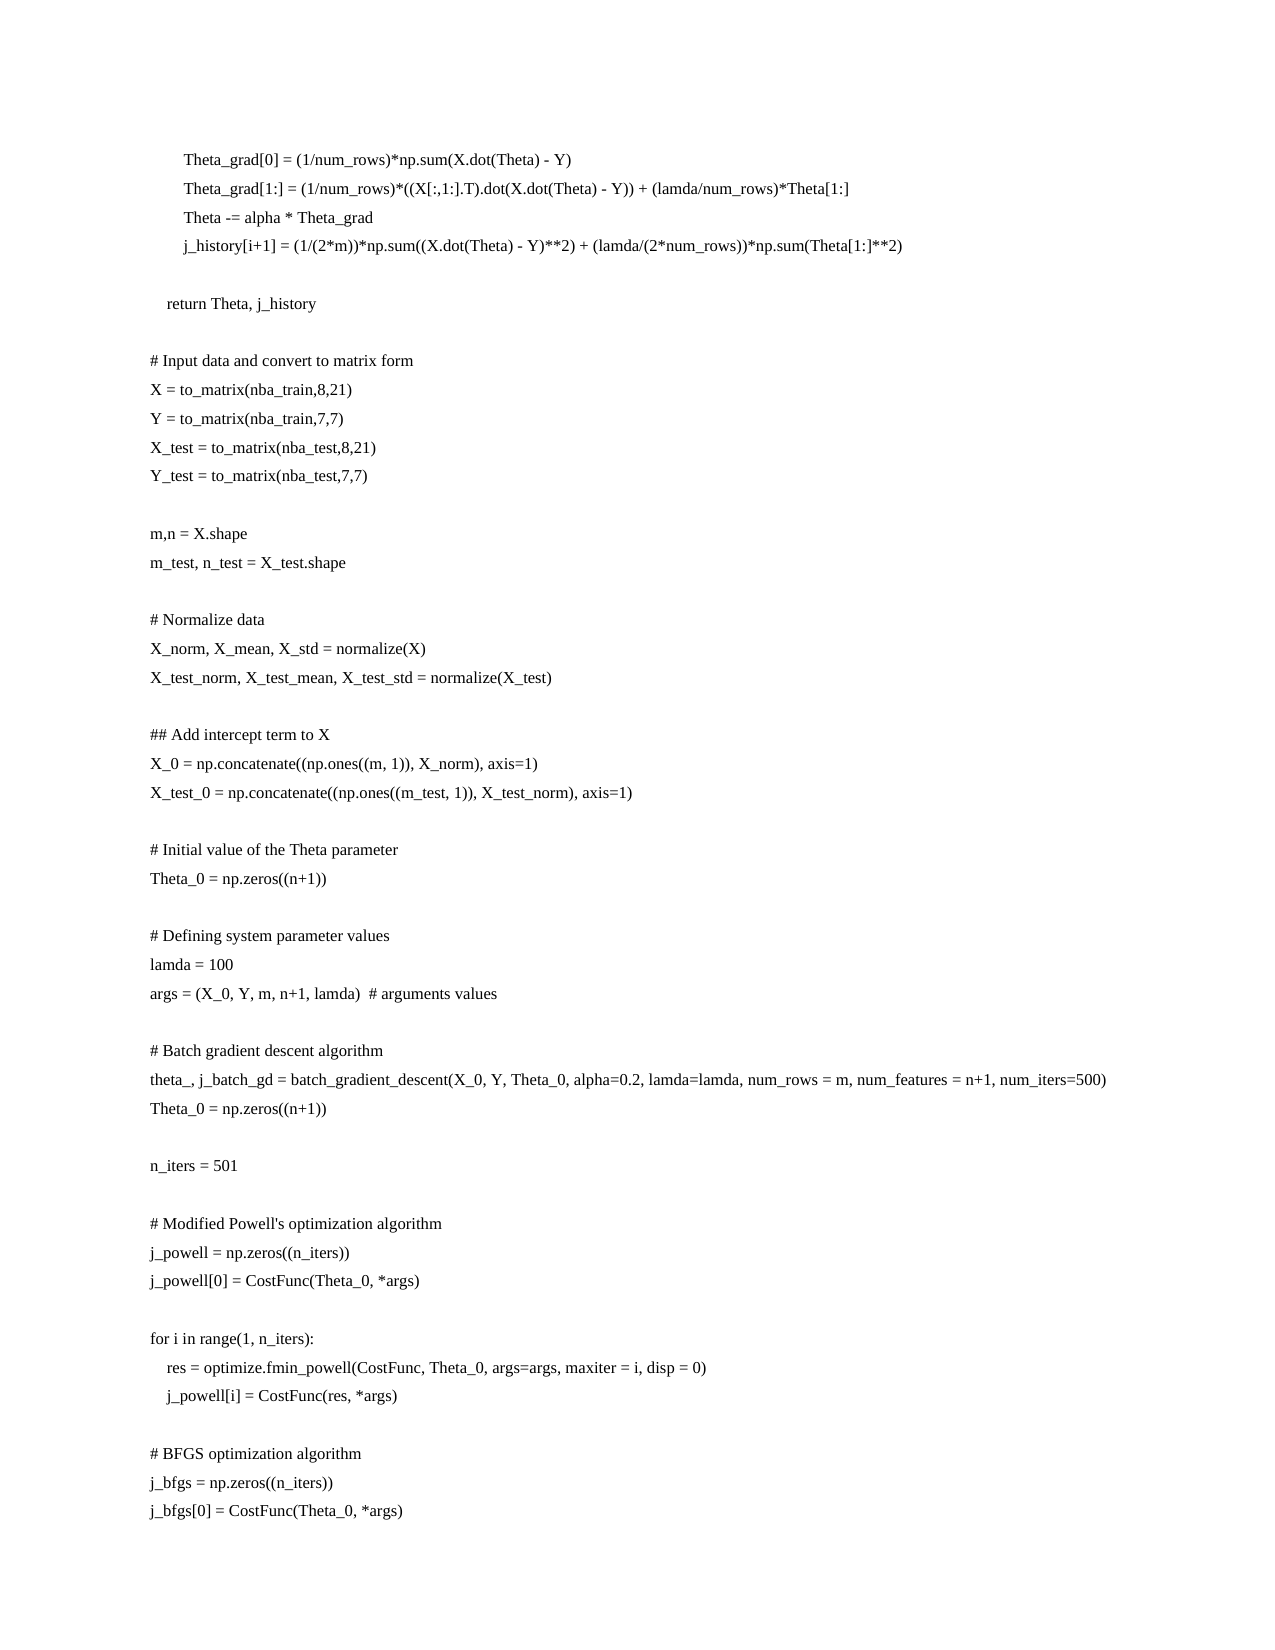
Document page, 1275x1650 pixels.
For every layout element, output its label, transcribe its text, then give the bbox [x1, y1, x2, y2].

list j_history[i+1] = (1/(2*m))*np.sum((X.dot(Theta) - Y)**2) + (lamda/(2*num_rows))*np.sum(Theta[1:]**2) [150, 236, 1125, 255]
list for i in range(1, n_iters): [150, 1329, 1125, 1348]
list Theta_0 = np.zeros((n+1)) [150, 1099, 1125, 1118]
list # Input data and convert to matrix form [150, 351, 1125, 370]
list X_test = to_matrix(nba_test,8,21) [150, 437, 1125, 457]
list # Defining system parameter values [150, 926, 1125, 945]
list Theta -= alpha * Theta_grad [150, 207, 1125, 227]
list Y_test = to_matrix(nba_test,7,7) [150, 466, 1125, 485]
list X = to_matrix(nba_train,8,21) [150, 380, 1125, 399]
list j_powell[0] = CostFunc(Theta_0, *args) [150, 1271, 1125, 1290]
list j_bfgs = np.zeros((n_iters)) [150, 1472, 1125, 1492]
list args = (X_0, Y, m, n+1, lamda) # arguments values [150, 984, 1125, 1003]
list m,n = X.shape [150, 524, 1125, 543]
list j_powell[i] = CostFunc(res, *args) [150, 1386, 1125, 1405]
list # Modified Powell's optimization algorithm [150, 1214, 1125, 1233]
list X_test_0 = np.concatenate((np.ones((m_test, 1)), X_test_norm), axis=1) [150, 782, 1125, 802]
list X_norm, X_mean, X_std = normalize(X) [150, 639, 1125, 658]
list Y = to_matrix(nba_train,7,7) [150, 409, 1125, 428]
list # BFGS optimization algorithm [150, 1444, 1125, 1463]
list m_test, n_test = X_test.shape [150, 552, 1125, 572]
list # Batch gradient descent algorithm [150, 1041, 1125, 1060]
list X_test_norm, X_test_mean, X_test_std = normalize(X_test) [150, 667, 1125, 687]
list Theta_0 = np.zeros((n+1)) [150, 869, 1125, 888]
list n_iters = 501 [150, 1156, 1125, 1175]
list theta_, j_batch_gd = batch_gradient_descent(X_0, Y, Theta_0, alpha=0.2, lamda=lamda, num_rows = m, num_features = n+1, num_iters=500) [150, 1070, 1125, 1089]
list lamda = 100 [150, 955, 1125, 974]
list res = optimize.fmin_powell(CostFunc, Theta_0, args=args, maxiter = i, disp = 0) [150, 1357, 1125, 1377]
list Theta_grad[0] = (1/num_rows)*np.sum(X.dot(Theta) - Y) [150, 150, 1125, 169]
list Theta_grad[1:] = (1/num_rows)*((X[:,1:].T).dot(X.dot(Theta) - Y)) + (lamda/num_rows)*Theta[1:] [150, 179, 1125, 198]
list X_0 = np.concatenate((np.ones((m, 1)), X_norm), axis=1) [150, 754, 1125, 773]
list # Normalize data [150, 610, 1125, 629]
list ## Add intercept term to X [150, 725, 1125, 744]
list j_powell = np.zeros((n_iters)) [150, 1242, 1125, 1262]
list return Theta, j_history [150, 294, 1125, 313]
list j_bfgs[0] = CostFunc(Theta_0, *args) [150, 1501, 1125, 1520]
list # Initial value of the Theta parameter [150, 840, 1125, 859]
